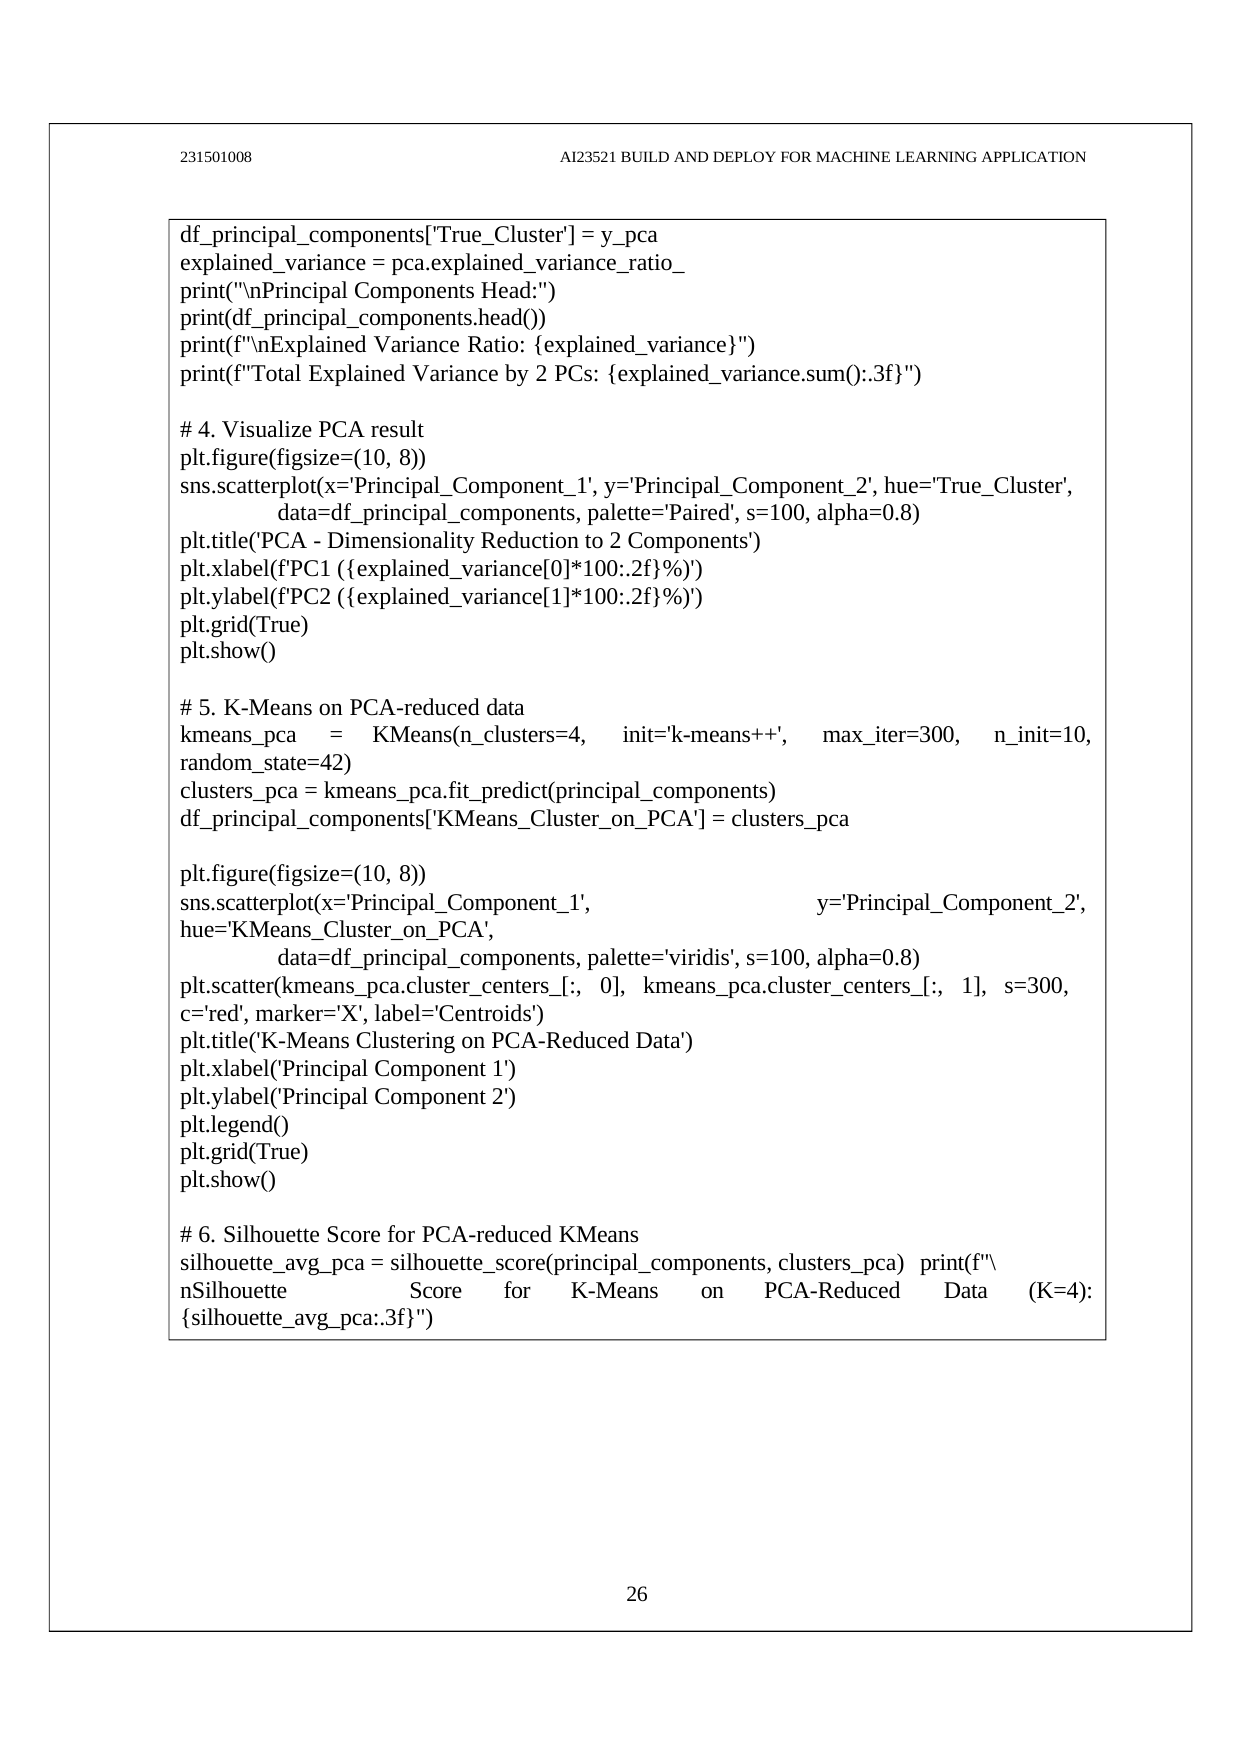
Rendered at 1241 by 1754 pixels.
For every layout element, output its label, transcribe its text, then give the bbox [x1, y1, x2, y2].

text print(f"\nExplained Variance Ratio: {explained_variance}") [180, 331, 1152, 358]
text silhouette_avg_pca = silhouette_score(principal_components, clusters_pca) print(f"\nSilhouette Score for K-Means on PCA-Reduced Data (K=4): [180, 1248, 1095, 1304]
text plt.title('K-Means Clustering on PCA-Reduced Data') plt.xlabel('Principal Component 1') [180, 1027, 853, 1082]
text # 6. Silhouette Score for PCA-reduced KMeans [180, 1220, 1152, 1248]
text plt.show() [180, 637, 1152, 664]
text plt.grid(True) plt.show() [180, 1137, 401, 1193]
text {silhouette_avg_pca:.3f}") [180, 1304, 1152, 1331]
text data=df_principal_components, palette='viridis', s=100, alpha=0.8) plt.scatter(kmeans_pca.cluster_centers_[:, 0], kmeans_pca.cluster_centers_[:, 1], s=300, c='red', marker='X', label='Centroids') [180, 943, 1095, 1026]
text print(f"Total Explained Variance by 2 PCs: {explained_variance.sum():.3f}") [180, 359, 1152, 386]
text # 4. Visualize PCA result plt.figure(figsize=(10, 8)) [180, 415, 534, 470]
text # 5. K-Means on PCA-reduced data [180, 692, 1152, 720]
text kmeans_pca = KMeans(n_clusters=4, init='k-means++', max_iter=300, n_init=10, random_state=42) [180, 721, 1095, 776]
text plt.ylabel('Principal Component 2') plt.legend() [180, 1082, 534, 1137]
text plt.figure(figsize=(10, 8)) [180, 859, 1152, 887]
text df_principal_components['True_Cluster'] = y_pca explained_variance = pca.explained_variance_ratio_ print("\nPrincipal Components Head:") print(df_principal_components.head()) [180, 220, 751, 331]
text plt.title('PCA - Dimensionality Reduction to 2 Components') plt.xlabel(f'PC1 ({explained_variance[0]*100:.2f}%)') plt.ylabel(f'PC2 ({explained_variance[1]*100:.2f}%)') plt.grid(True) [180, 526, 800, 637]
text sns.scatterplot(x='Principal_Component_1', y='Principal_Component_2', hue='True_Cluster', data=df_principal_components, palette='Paired', s=100, alpha=0.8) [180, 471, 1152, 526]
text sns.scatterplot(x='Principal_Component_1', y='Principal_Component_2', hue='KMeans_Cluster_on_PCA', [180, 887, 1095, 943]
text clusters_pca = kmeans_pca.fit_predict(principal_components) df_principal_components['KMeans_Cluster_on_PCA'] = clusters_pca [180, 776, 1152, 832]
